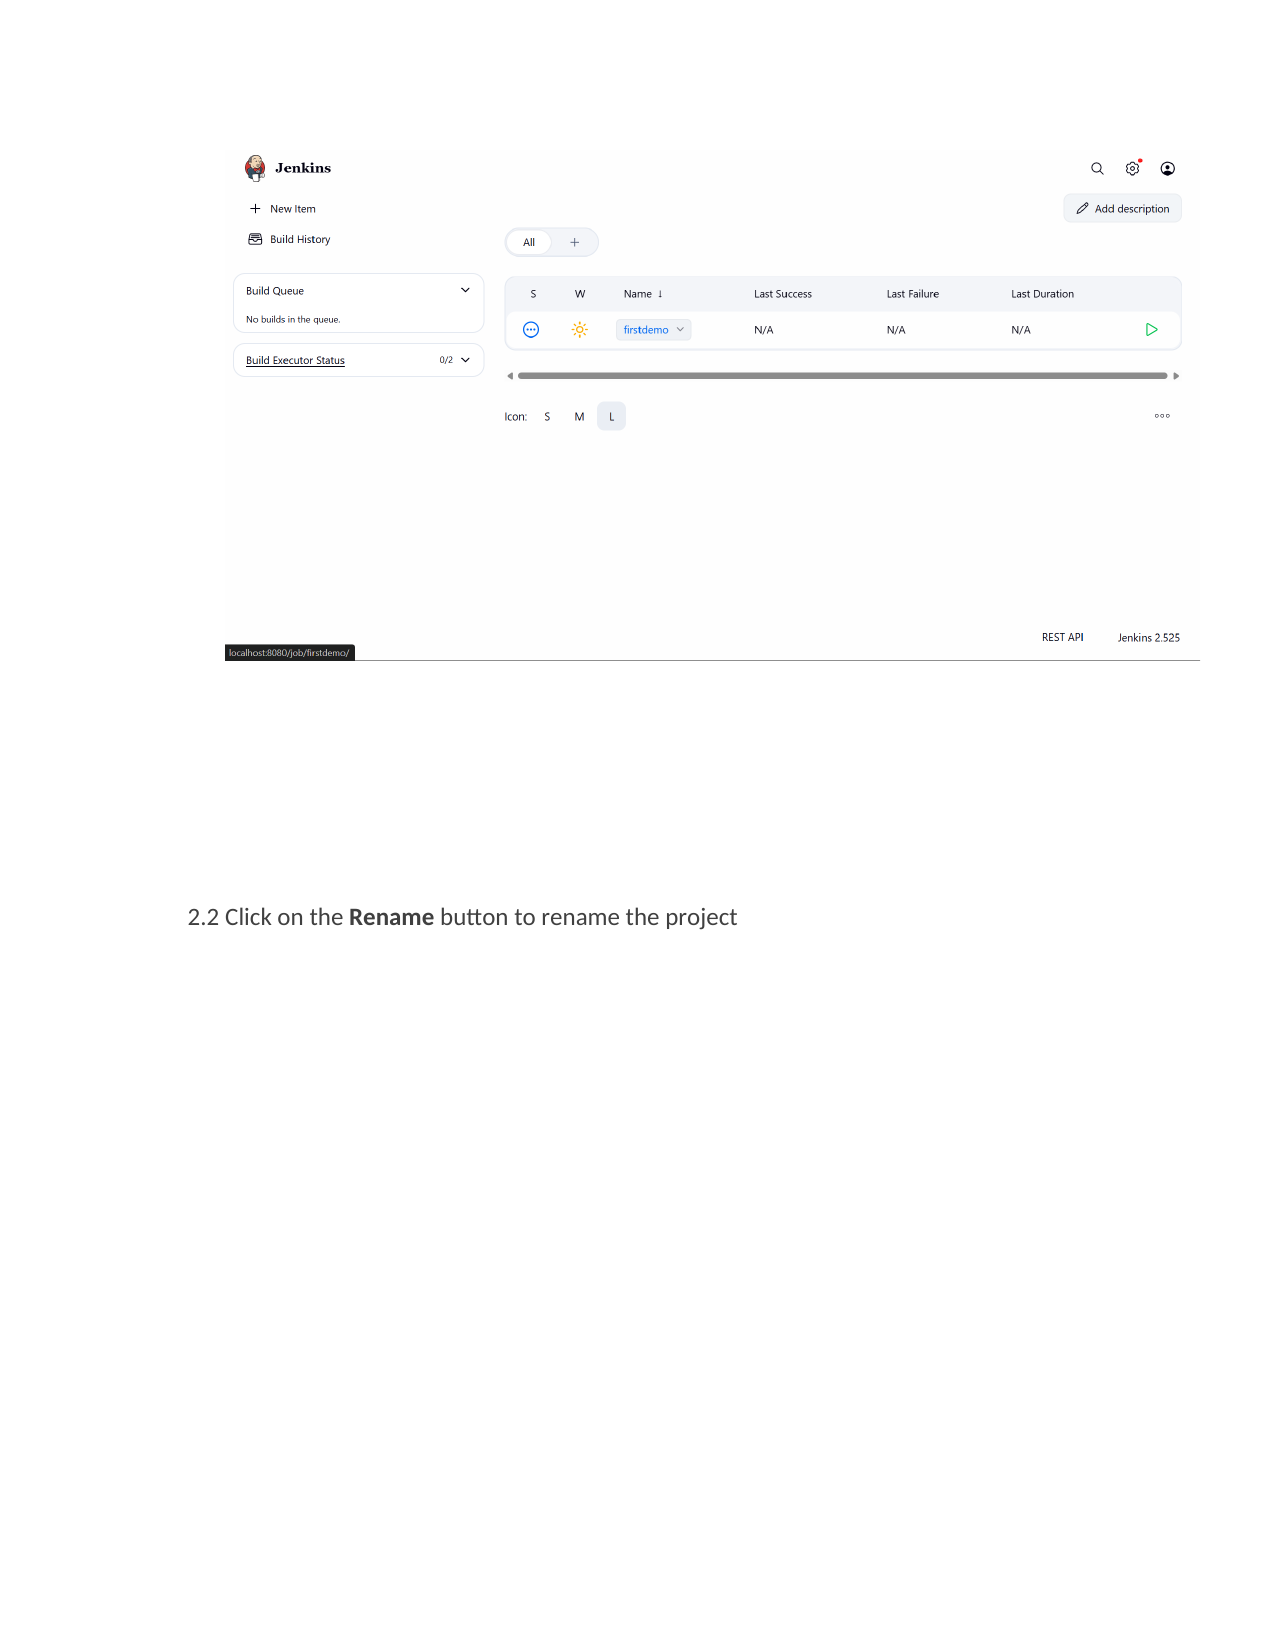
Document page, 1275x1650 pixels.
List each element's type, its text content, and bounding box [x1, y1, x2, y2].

picture [225, 150, 1200, 661]
list Click on the Rename button to rename the project [187, 901, 1125, 931]
